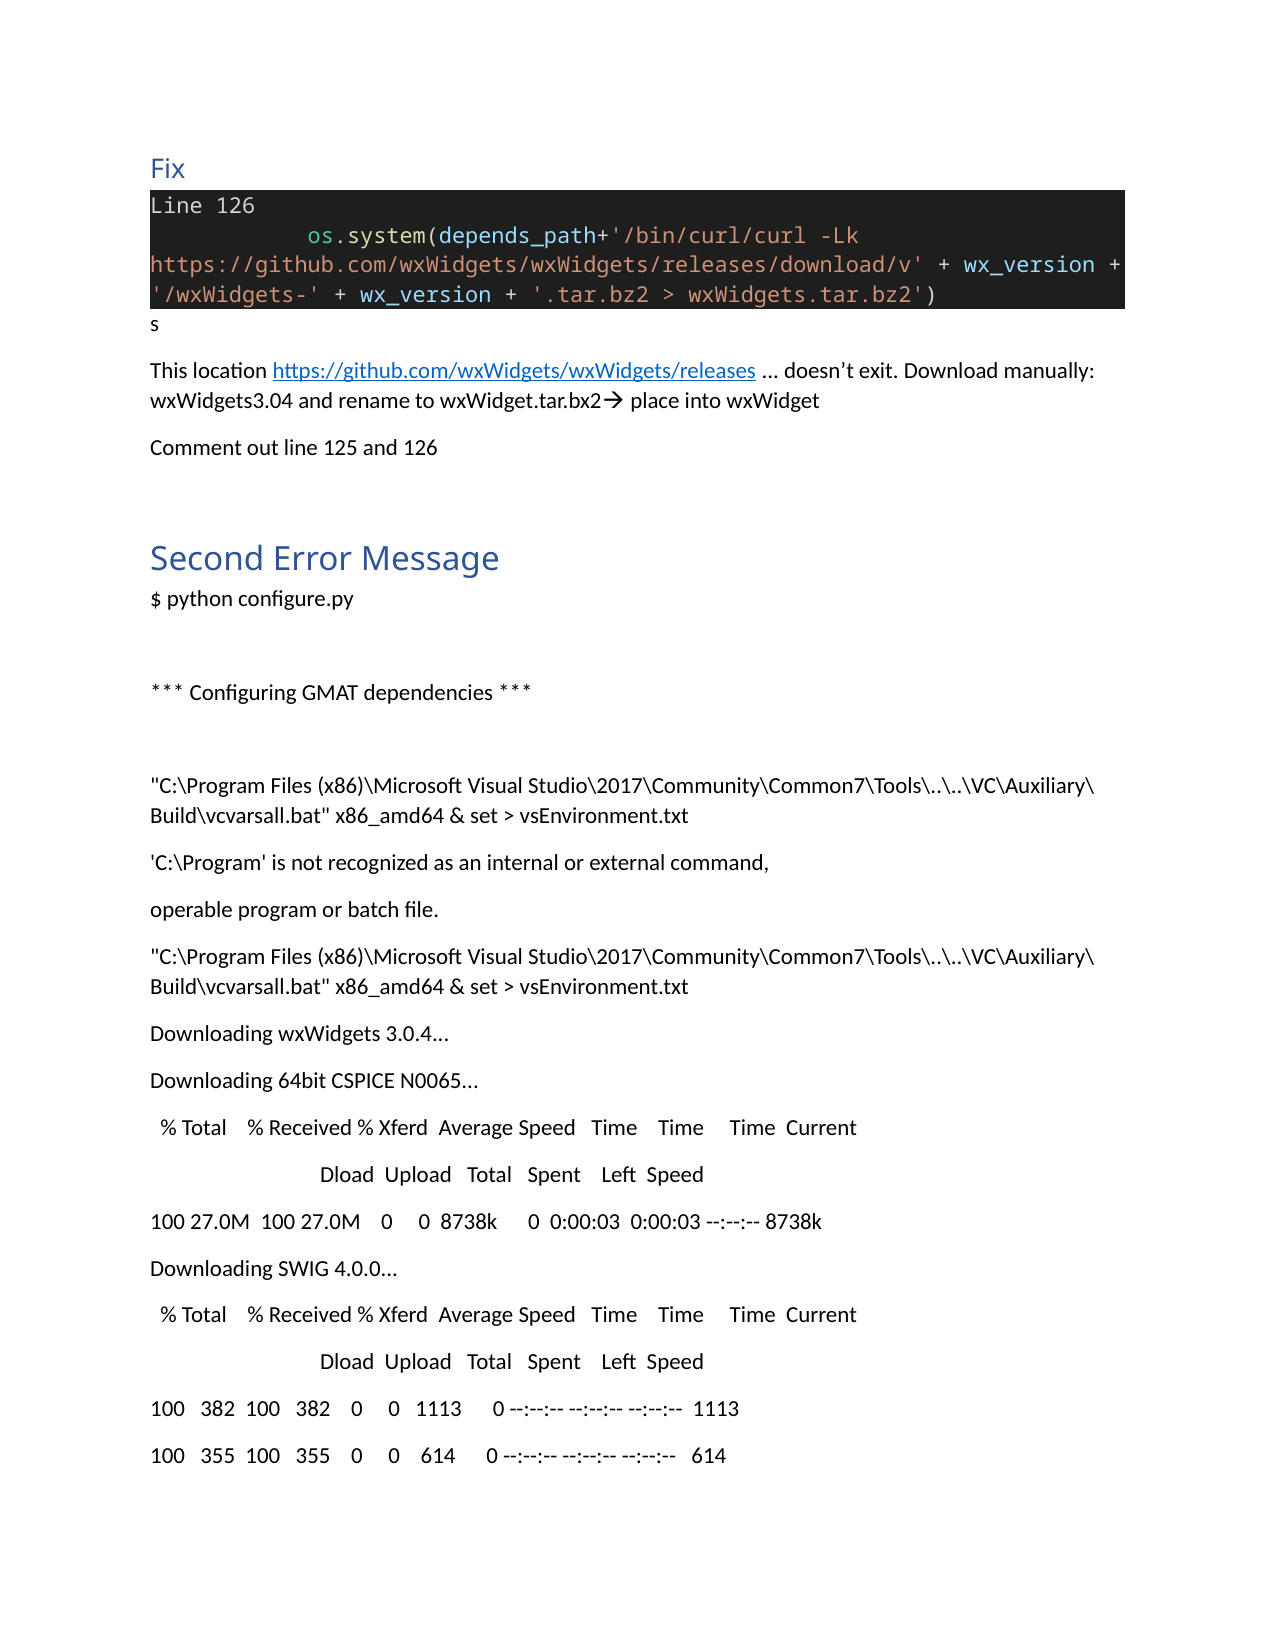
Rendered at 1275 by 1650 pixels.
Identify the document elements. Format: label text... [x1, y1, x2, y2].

subtitle Second Error Message [150, 535, 1125, 580]
text Downloading SWIG 4.0.0... [150, 1254, 1125, 1282]
text "C:\Program Files (x86)\Microsoft Visual Studio\2017\Community\Common7\Tools\..\..\VC\Auxiliary\Build\vcvarsall.bat" x86_amd64 & set > vsEnvironment.txt [150, 771, 1125, 830]
text 'C:\Program' is not recognized as an internal or external command, [150, 848, 1125, 877]
text $ python configure.py [150, 584, 1125, 612]
text operable program or batch file. [150, 895, 1125, 923]
text This location https://github.com/wxWidgets/wxWidgets/releases ... doesn’t exit. Download manually: wxWidgets3.04 and rename to wxWidget.tar.bx2 place into wxWidget [150, 356, 1125, 414]
subtitle Fix [150, 150, 1125, 187]
text "C:\Program Files (x86)\Microsoft Visual Studio\2017\Community\Common7\Tools\..\..\VC\Auxiliary\Build\vcvarsall.bat" x86_amd64 & set > vsEnvironment.txt [150, 942, 1125, 1001]
text *** Configuring GMAT dependencies *** [150, 678, 1125, 706]
text 100 355 100 355 0 0 614 0 --:--:-- --:--:-- --:--:-- 614 [150, 1441, 1125, 1469]
text 100 382 100 382 0 0 1113 0 --:--:-- --:--:-- --:--:-- 1113 [150, 1394, 1125, 1422]
text 100 27.0M 100 27.0M 0 0 8738k 0 0:00:03 0:00:03 --:--:-- 8738k [150, 1207, 1125, 1235]
text s [150, 309, 1125, 337]
text Dload Upload Total Spent Left Speed [150, 1347, 1125, 1376]
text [150, 1301, 1125, 1329]
text Downloading wxWidgets 3.0.4... [150, 1019, 1125, 1047]
text Comment out line 125 and 126 [150, 433, 1125, 461]
text Line 126 [150, 190, 1125, 219]
text os.system(depends_path+'/bin/curl/curl -Lk https://github.com/wxWidgets/wxWidgets/releases/download/v' + wx_version + '/wxWidgets-' + wx_version + '.tar.bz2 > wxWidgets.tar.bz2') [150, 219, 1125, 309]
text Dload Upload Total Spent Left Speed [150, 1160, 1125, 1188]
text % Total % Received % Xferd Average Speed Time Time Time Current [150, 1113, 1125, 1141]
text Downloading 64bit CSPICE N0065... [150, 1066, 1125, 1094]
